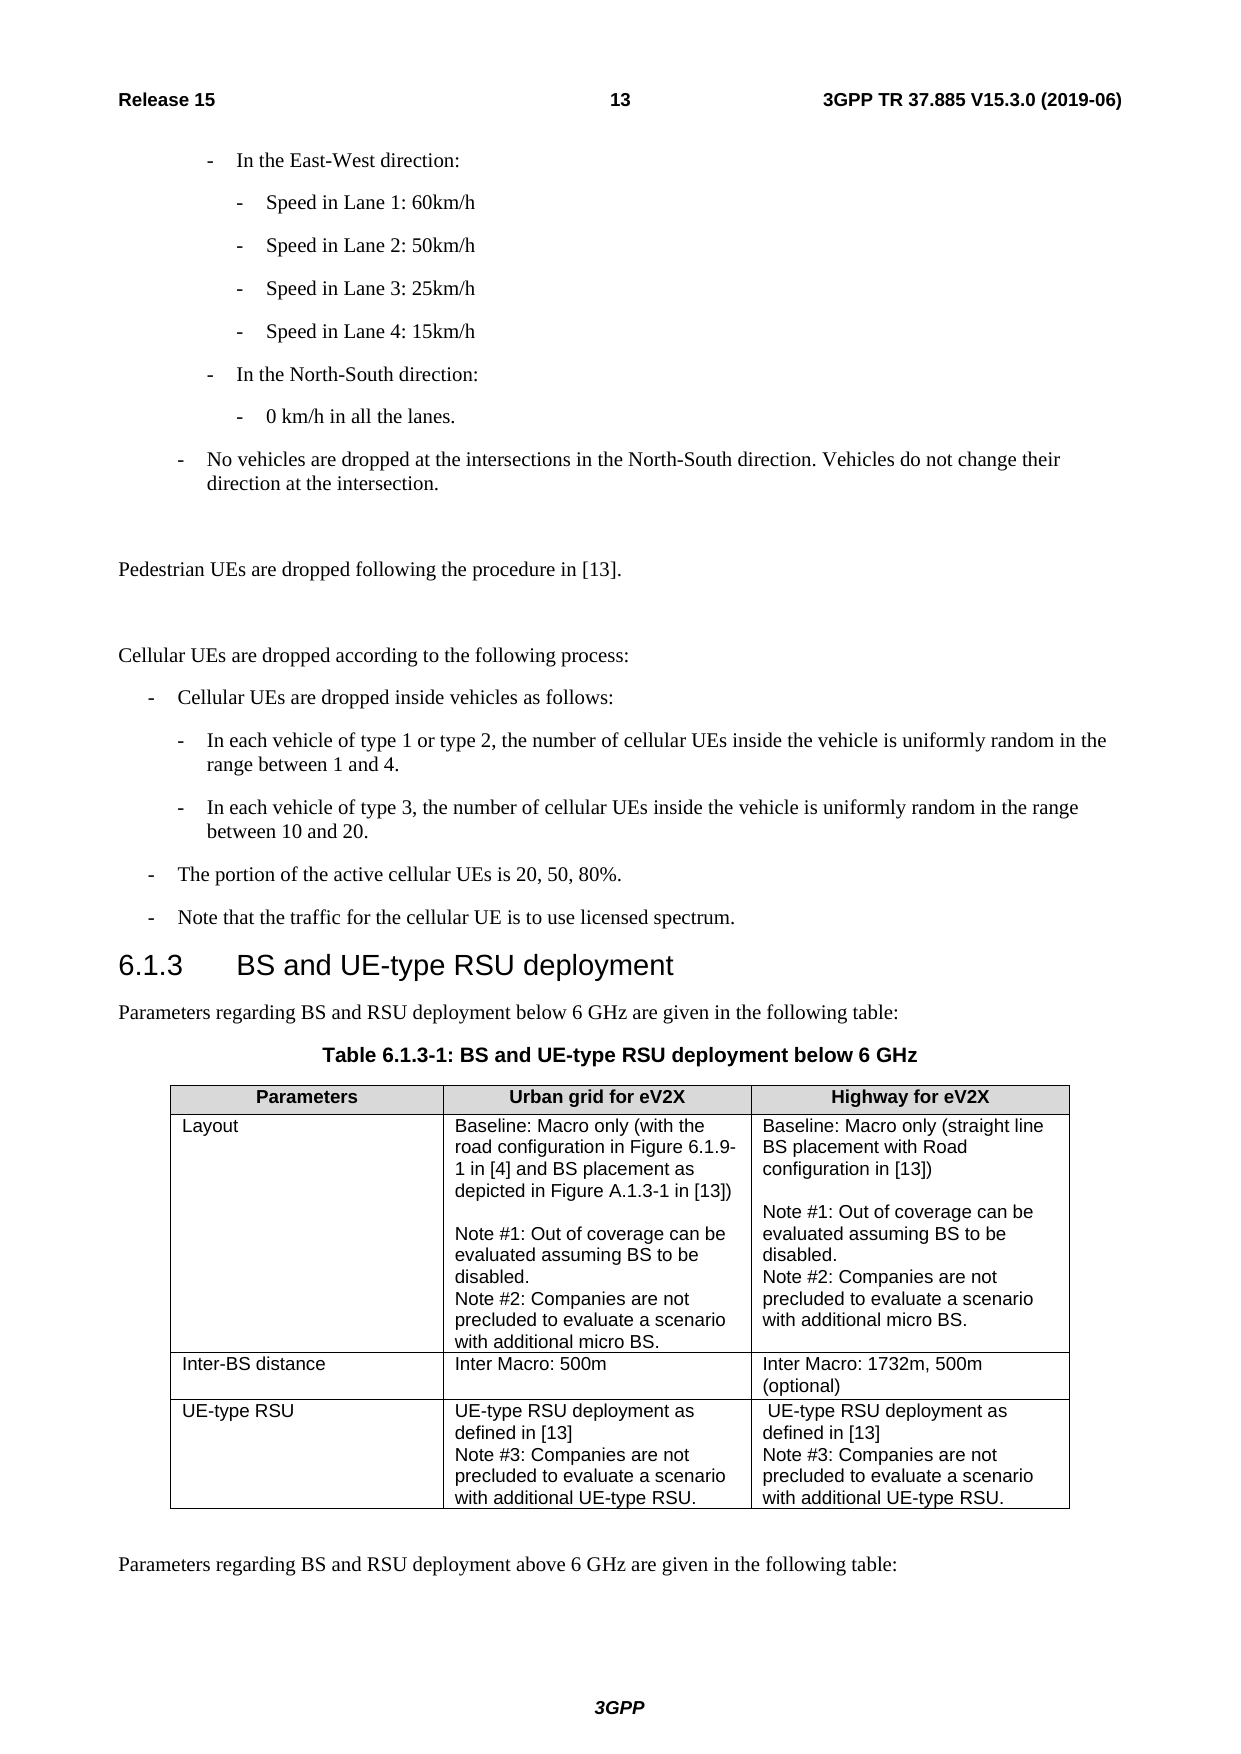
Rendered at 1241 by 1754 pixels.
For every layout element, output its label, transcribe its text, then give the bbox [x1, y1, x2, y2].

text Cellular UEs are dropped according to the following process: [118, 642, 1122, 667]
subtitle 6.1.3 BS and UE-type RSU deployment [118, 947, 1122, 981]
text - Speed in Lane 1: 60km/h [236, 190, 1122, 214]
text - Note that the traffic for the cellular UE is to use licensed spectrum. [148, 905, 1122, 929]
table_cell Layout [171, 1115, 443, 1352]
text - The portion of the active cellular UEs is 20, 50, 80%. [148, 862, 1122, 886]
text - Speed in Lane 4: 15km/h [236, 319, 1122, 343]
text - Cellular UEs are dropped inside vehicles as follows: [148, 685, 1122, 709]
table_cell UE-type RSU [171, 1400, 443, 1508]
text - In each vehicle of type 3, the number of cellular UEs inside the vehicle is uniformly random in the range between 10 and 20. [177, 795, 1122, 843]
table_cell UE-type RSU deployment as defined in [13] Note #3: Companies are not precluded to evaluate a scenario with additional UE-type RSU. [444, 1400, 751, 1508]
text - Speed in Lane 2: 50km/h [236, 233, 1122, 257]
text Pedestrian UEs are dropped following the procedure in [13]. [118, 557, 1122, 581]
table_cell Inter Macro: 1732m, 500m (optional) [752, 1353, 1069, 1399]
text Table 6.1.3-1: BS and UE-type RSU deployment below 6 GHz [118, 1043, 1122, 1067]
table_cell Baseline: Macro only (straight line BS placement with Road configuration in [13]) Note #1: Out of coverage can be evaluated assuming BS to be disabled. Note #2: Companies are not precluded to evaluate a scenario with additional micro BS. [752, 1115, 1069, 1352]
text - In the East-West direction: [207, 147, 1122, 172]
table_cell UE-type RSU deployment as defined in [13] Note #3: Companies are not precluded to evaluate a scenario with additional UE-type RSU. [752, 1400, 1069, 1508]
table_cell Inter Macro: 500m [444, 1353, 751, 1399]
text - In each vehicle of type 1 or type 2, the number of cellular UEs inside the vehicle is uniformly random in the range between 1 and 4. [177, 728, 1122, 776]
text - Speed in Lane 3: 25km/h [236, 276, 1122, 300]
text - No vehicles are dropped at the intersections in the North-South direction. Vehicles do not change their direction at the intersection. [177, 447, 1122, 495]
text - 0 km/h in all the lanes. [236, 404, 1122, 428]
text - In the North-South direction: [207, 362, 1122, 386]
text Parameters regarding BS and RSU deployment above 6 GHz are given in the following table: [118, 1552, 1122, 1576]
table_header Highway for eV2X [752, 1086, 1069, 1114]
table_cell Inter-BS distance [171, 1353, 443, 1399]
table_header Urban grid for eV2X [444, 1086, 751, 1114]
text Parameters regarding BS and RSU deployment below 6 GHz are given in the following table: [118, 1000, 1122, 1024]
table_header Parameters [171, 1086, 443, 1114]
